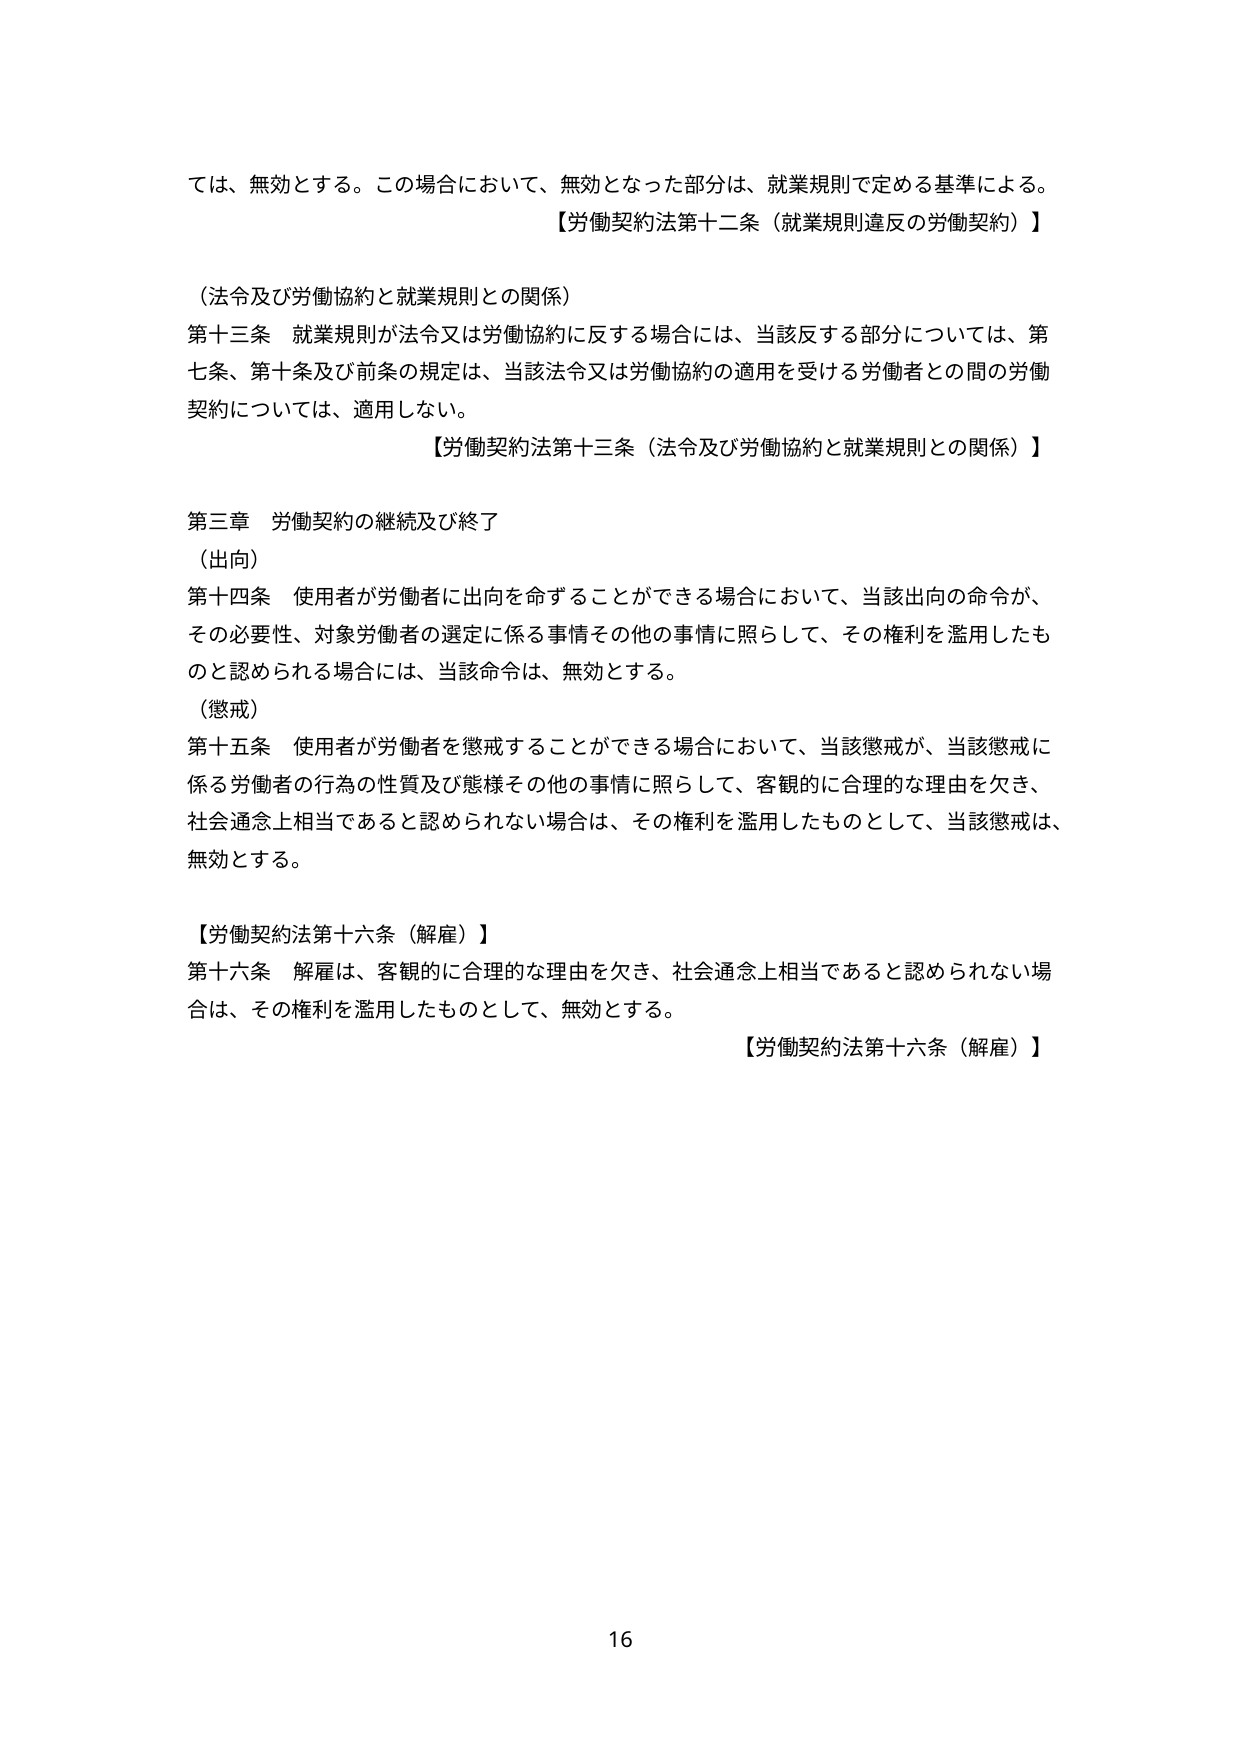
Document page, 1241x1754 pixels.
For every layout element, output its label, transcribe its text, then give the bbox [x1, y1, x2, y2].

text 【労働契約法第十三条（法令及び労働協約と就業規則との関係）】 [187, 427, 1053, 464]
text （懲戒） [187, 689, 1053, 727]
text 第三章 労働契約の継続及び終了 [187, 502, 1053, 539]
text 【労働契約法第十六条（解雇）】 [187, 914, 1053, 952]
text 第十三条 就業規則が法令又は労働協約に反する場合には、当該反する部分については、第七条、第十条及び前条の規定は、当該法令又は労働協約の適用を受ける労働者との間の労働契約については、適用しない。 [187, 314, 1053, 427]
text （出向） [187, 539, 1053, 577]
text 【労働契約法第十二条（就業規則違反の労働契約）】 [187, 202, 1053, 239]
text 第十六条 解雇は、客観的に合理的な理由を欠き、社会通念上相当であると認められない場合は、その権利を濫用したものとして、無効とする。 [187, 952, 1053, 1027]
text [187, 164, 1053, 202]
text （法令及び労働協約と就業規則との関係） [187, 277, 1053, 314]
text 第十五条 使用者が労働者を懲戒することができる場合において、当該懲戒が、当該懲戒に係る労働者の行為の性質及び態様その他の事情に照らして、客観的に合理的な理由を欠き、社会通念上相当であると認められない場合は、その権利を濫用したものとして、当該懲戒は、無効とする。 [187, 727, 1053, 877]
text 【労働契約法第十六条（解雇）】 [187, 1027, 1053, 1064]
text 第十四条 使用者が労働者に出向を命ずることができる場合において、当該出向の命令が、その必要性、対象労働者の選定に係る事情その他の事情に照らして、その権利を濫用したものと認められる場合には、当該命令は、無効とする。 [187, 577, 1053, 689]
